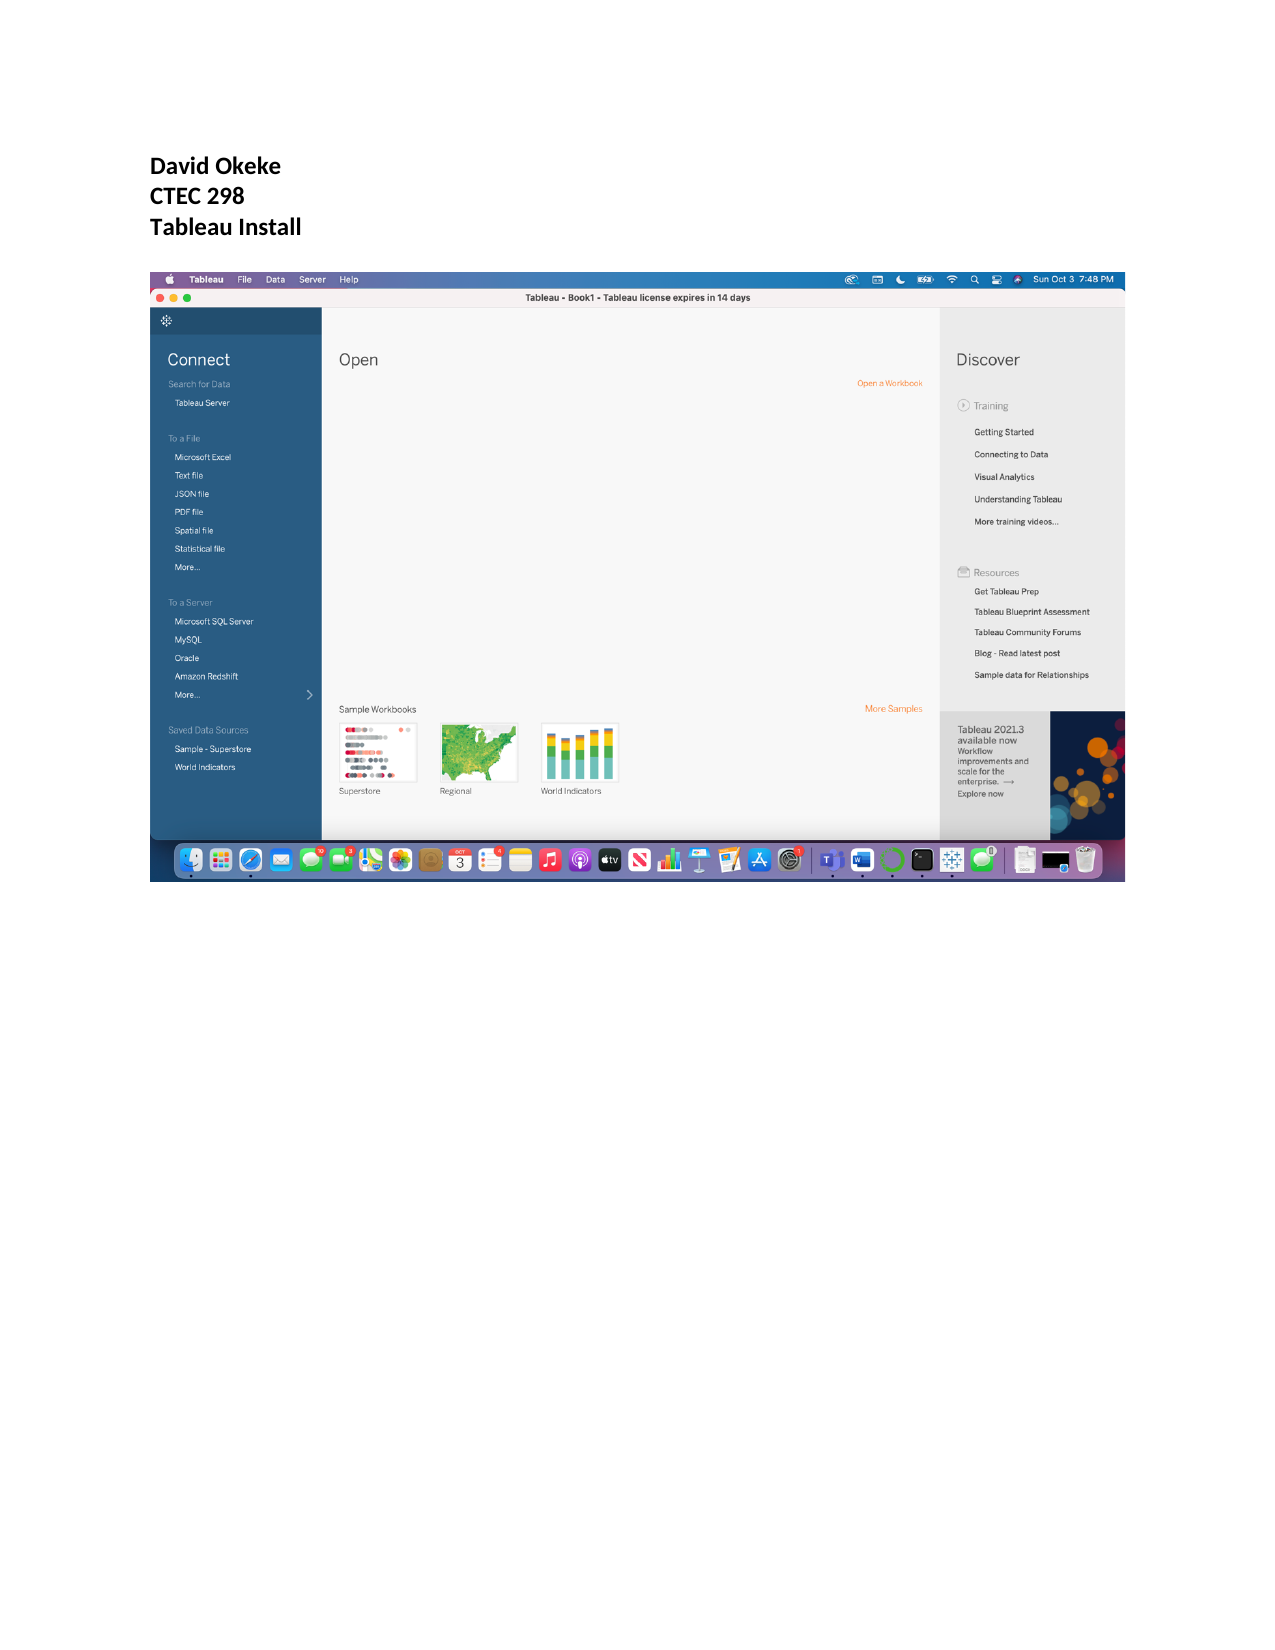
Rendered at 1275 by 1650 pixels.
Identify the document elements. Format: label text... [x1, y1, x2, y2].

text David Okeke [150, 150, 1125, 181]
picture [150, 272, 1125, 882]
text CTEC 298 [150, 181, 1125, 211]
text Tableau Install [150, 211, 1125, 242]
